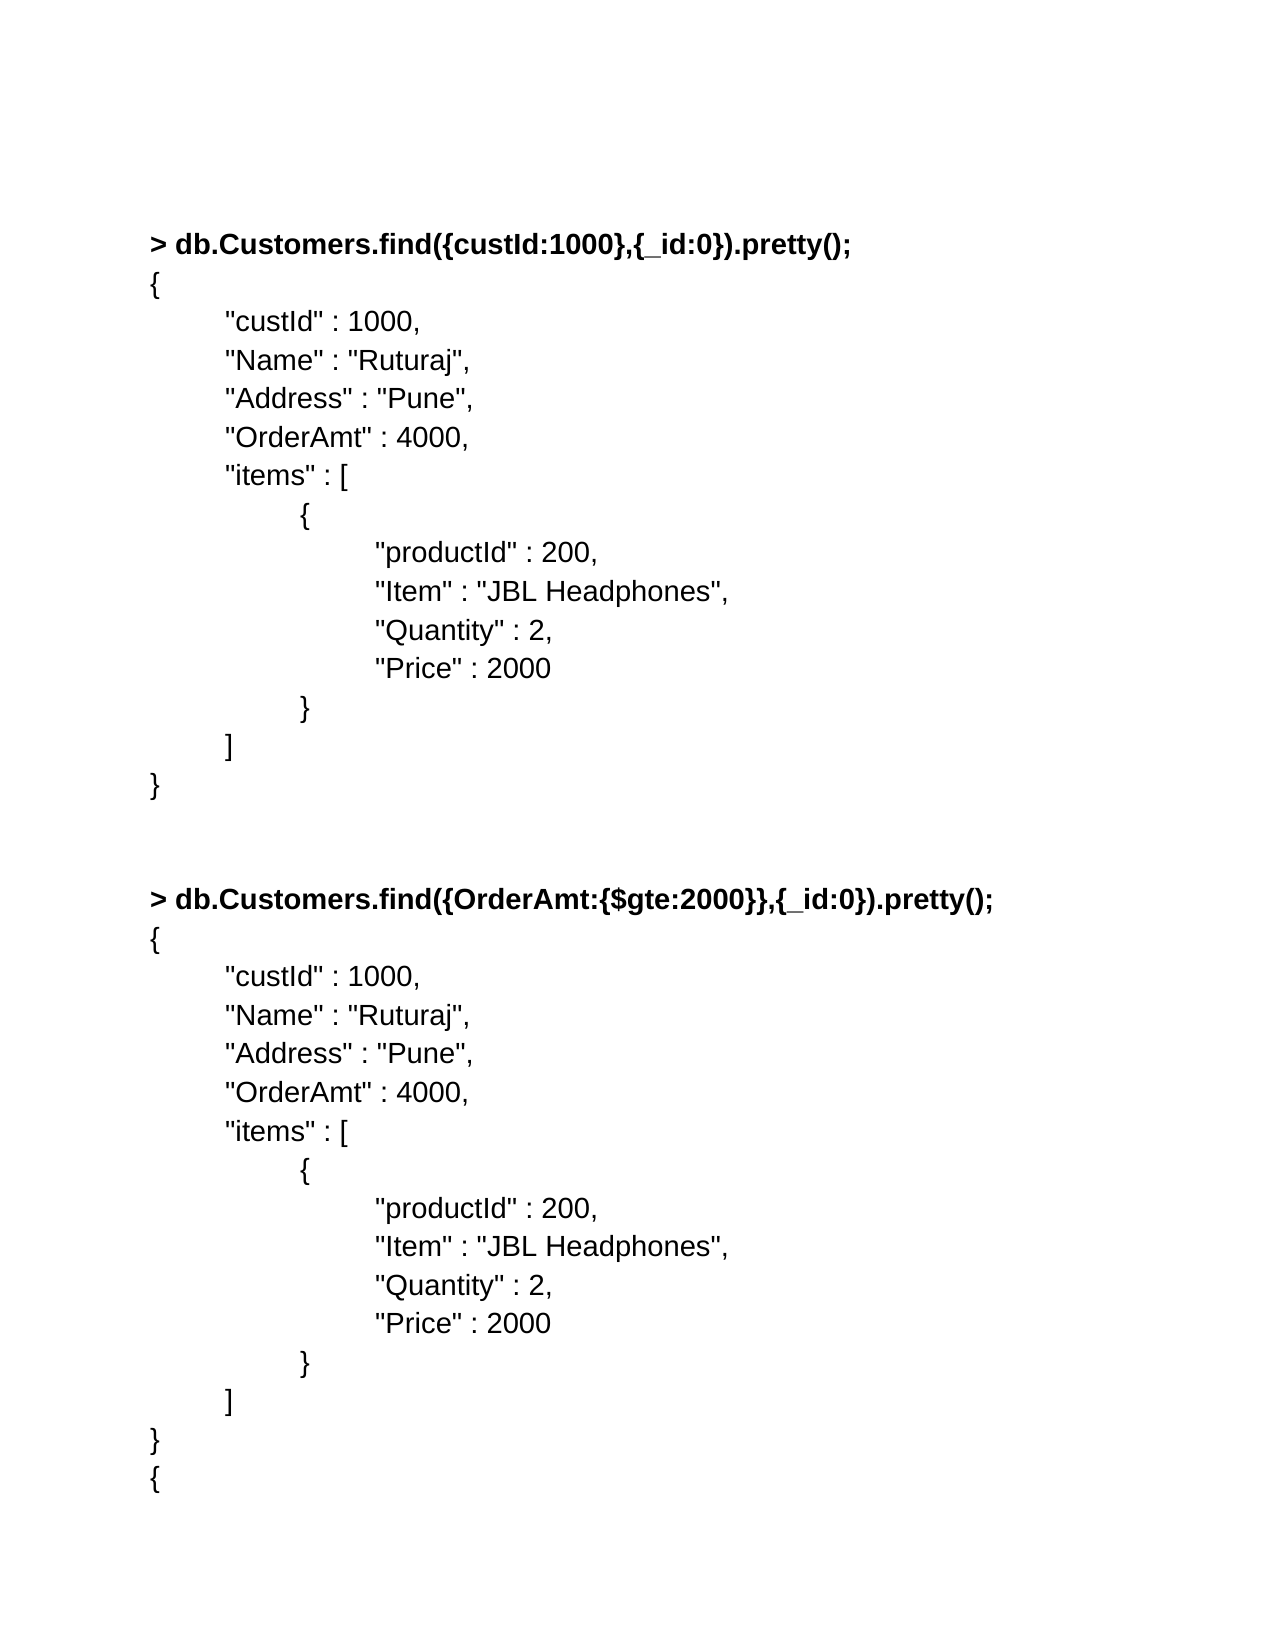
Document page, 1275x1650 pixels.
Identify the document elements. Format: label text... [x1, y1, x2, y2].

text } [150, 1345, 1125, 1378]
text "items" : [ [150, 458, 1125, 492]
text "Quantity" : 2, [150, 1268, 1125, 1301]
text "Item" : "JBL Headphones", [150, 574, 1125, 607]
text "Quantity" : 2, [150, 612, 1125, 646]
text "Price" : 2000 [150, 651, 1125, 684]
text "Address" : "Pune", [150, 1036, 1125, 1070]
text "Address" : "Pune", [150, 381, 1125, 415]
text } [150, 1422, 1125, 1455]
text "Item" : "JBL Headphones", [150, 1229, 1125, 1263]
text "OrderAmt" : 4000, [150, 1075, 1125, 1108]
text "Price" : 2000 [150, 1306, 1125, 1340]
text > db.Customers.find({custId:1000},{_id:0}).pretty(); [150, 227, 1125, 261]
text ] [150, 728, 1125, 762]
text { [150, 1152, 1125, 1186]
text } [150, 689, 1125, 723]
text ] [150, 1383, 1125, 1417]
text { [150, 921, 1125, 954]
text { [150, 266, 1125, 299]
text "Name" : "Ruturaj", [150, 343, 1125, 376]
text "custId" : 1000, [150, 959, 1125, 993]
text { [150, 1460, 1125, 1494]
text { [150, 497, 1125, 530]
text "productId" : 200, [150, 535, 1125, 569]
text "custId" : 1000, [150, 304, 1125, 338]
text "Name" : "Ruturaj", [150, 998, 1125, 1031]
text "OrderAmt" : 4000, [150, 420, 1125, 453]
text "productId" : 200, [150, 1191, 1125, 1224]
text "items" : [ [150, 1113, 1125, 1147]
text > db.Customers.find({OrderAmt:{$gte:2000}},{_id:0}).pretty(); [150, 882, 1125, 916]
text } [150, 767, 1125, 800]
